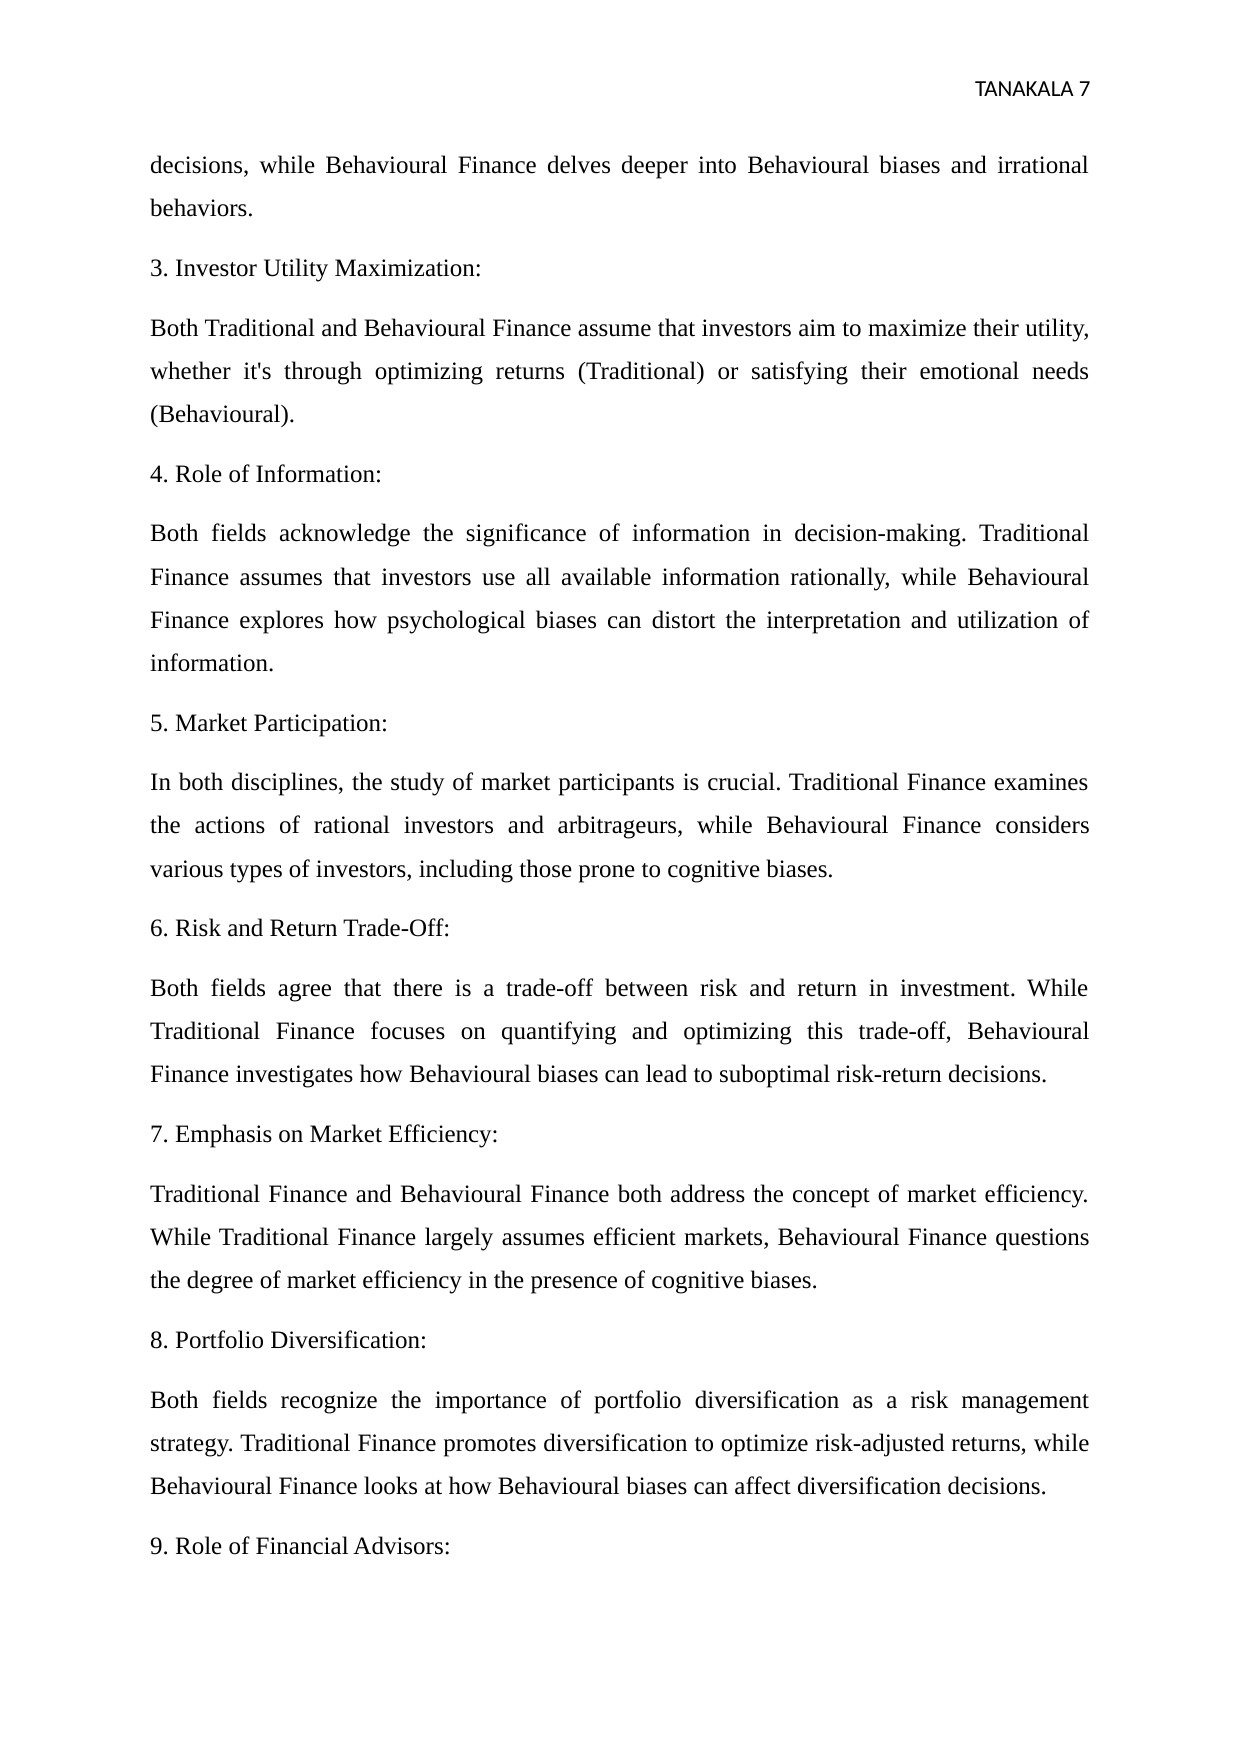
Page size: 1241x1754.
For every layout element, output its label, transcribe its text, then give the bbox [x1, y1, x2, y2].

text Both fields agree that there is a trade-off between risk and return in investment. While Traditional Finance focuses on quantifying and optimizing this trade-off, Behavioural Finance investigates how Behavioural biases can lead to suboptimal risk-return decisions. [150, 973, 1090, 1088]
text 8. Portfolio Diversification: [150, 1325, 1090, 1354]
text 3. Investor Utility Maximization: [150, 253, 1090, 282]
text 7. Emphasis on Market Efficiency: [150, 1119, 1090, 1148]
text Both fields acknowledge the significance of information in decision-making. Traditional Finance assumes that investors use all available information rationally, while Behavioural Finance explores how psychological biases can distort the interpretation and utilization of information. [150, 518, 1090, 677]
text 5. Market Participation: [150, 708, 1090, 736]
text Both fields recognize the importance of portfolio diversification as a risk management strategy. Traditional Finance promotes diversification to optimize risk-adjusted returns, while Behavioural Finance looks at how Behavioural biases can affect diversification decisions. [150, 1385, 1090, 1500]
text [150, 150, 1090, 222]
text Both Traditional and Behavioural Finance assume that investors aim to maximize their utility, whether it's through optimizing returns (Traditional) or satisfying their emotional needs (Behavioural). [150, 313, 1090, 428]
text Traditional Finance and Behavioural Finance both address the concept of market efficiency. While Traditional Finance largely assumes efficient markets, Behavioural Finance questions the degree of market efficiency in the presence of cognitive biases. [150, 1179, 1090, 1294]
text In both disciplines, the study of market participants is crucial. Traditional Finance examines the actions of rational investors and arbitrageurs, while Behavioural Finance considers various types of investors, including those prone to cognitive biases. [150, 767, 1090, 882]
text 6. Risk and Return Trade-Off: [150, 913, 1090, 942]
text 9. Role of Financial Advisors: [150, 1531, 1090, 1560]
text 4. Role of Information: [150, 459, 1090, 487]
